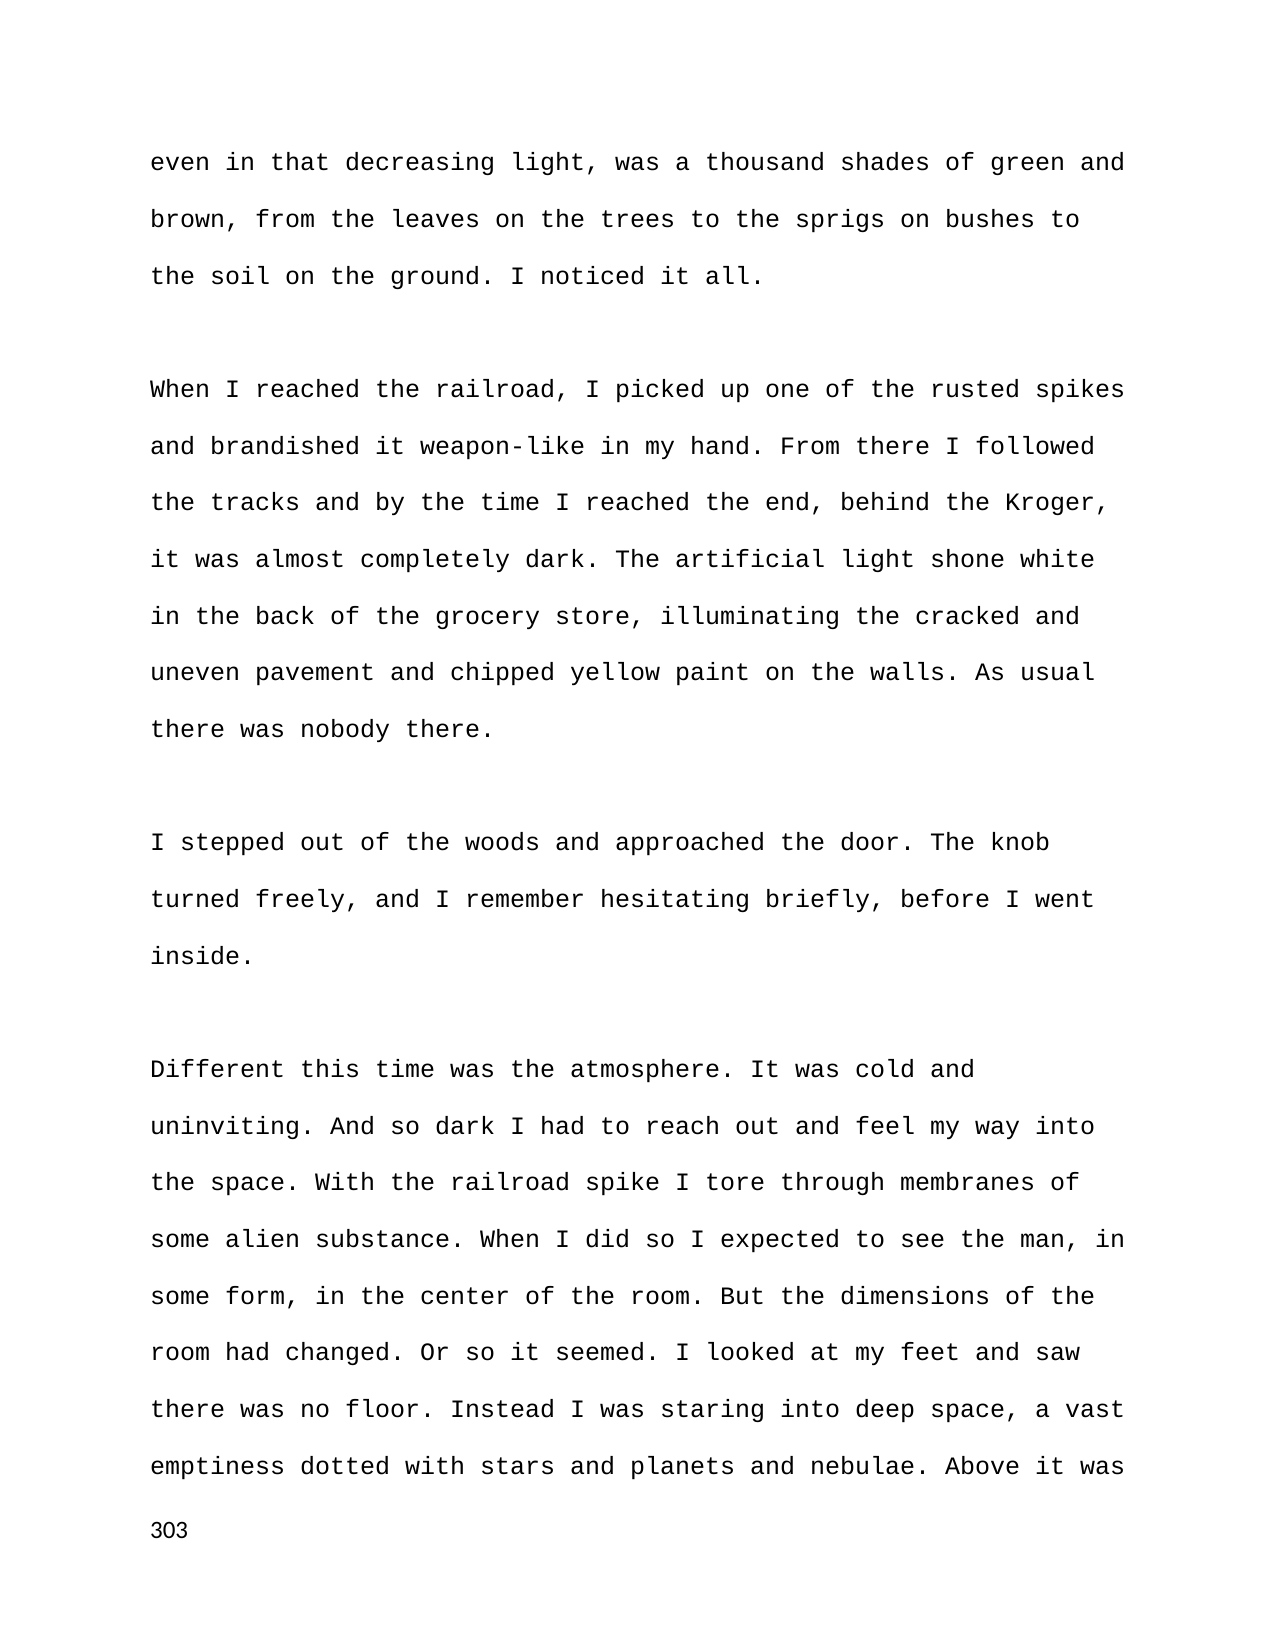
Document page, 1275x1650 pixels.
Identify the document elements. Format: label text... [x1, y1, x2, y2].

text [150, 1057, 1125, 1482]
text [150, 150, 1125, 292]
text When I reached the railroad, I picked up one of the rusted spikes and brandished it weapon-like in my hand. From there I followed the tracks and by the time I reached the end, behind the Kroger, it was almost completely dark. The artificial light shone white in the back of the grocery store, illuminating the cracked and uneven pavement and chipped yellow paint on the walls. As usual there was nobody there. [150, 377, 1125, 745]
text I stepped out of the woods and approached the door. The knob turned freely, and I remember hesitating briefly, before I went inside. [150, 830, 1125, 972]
